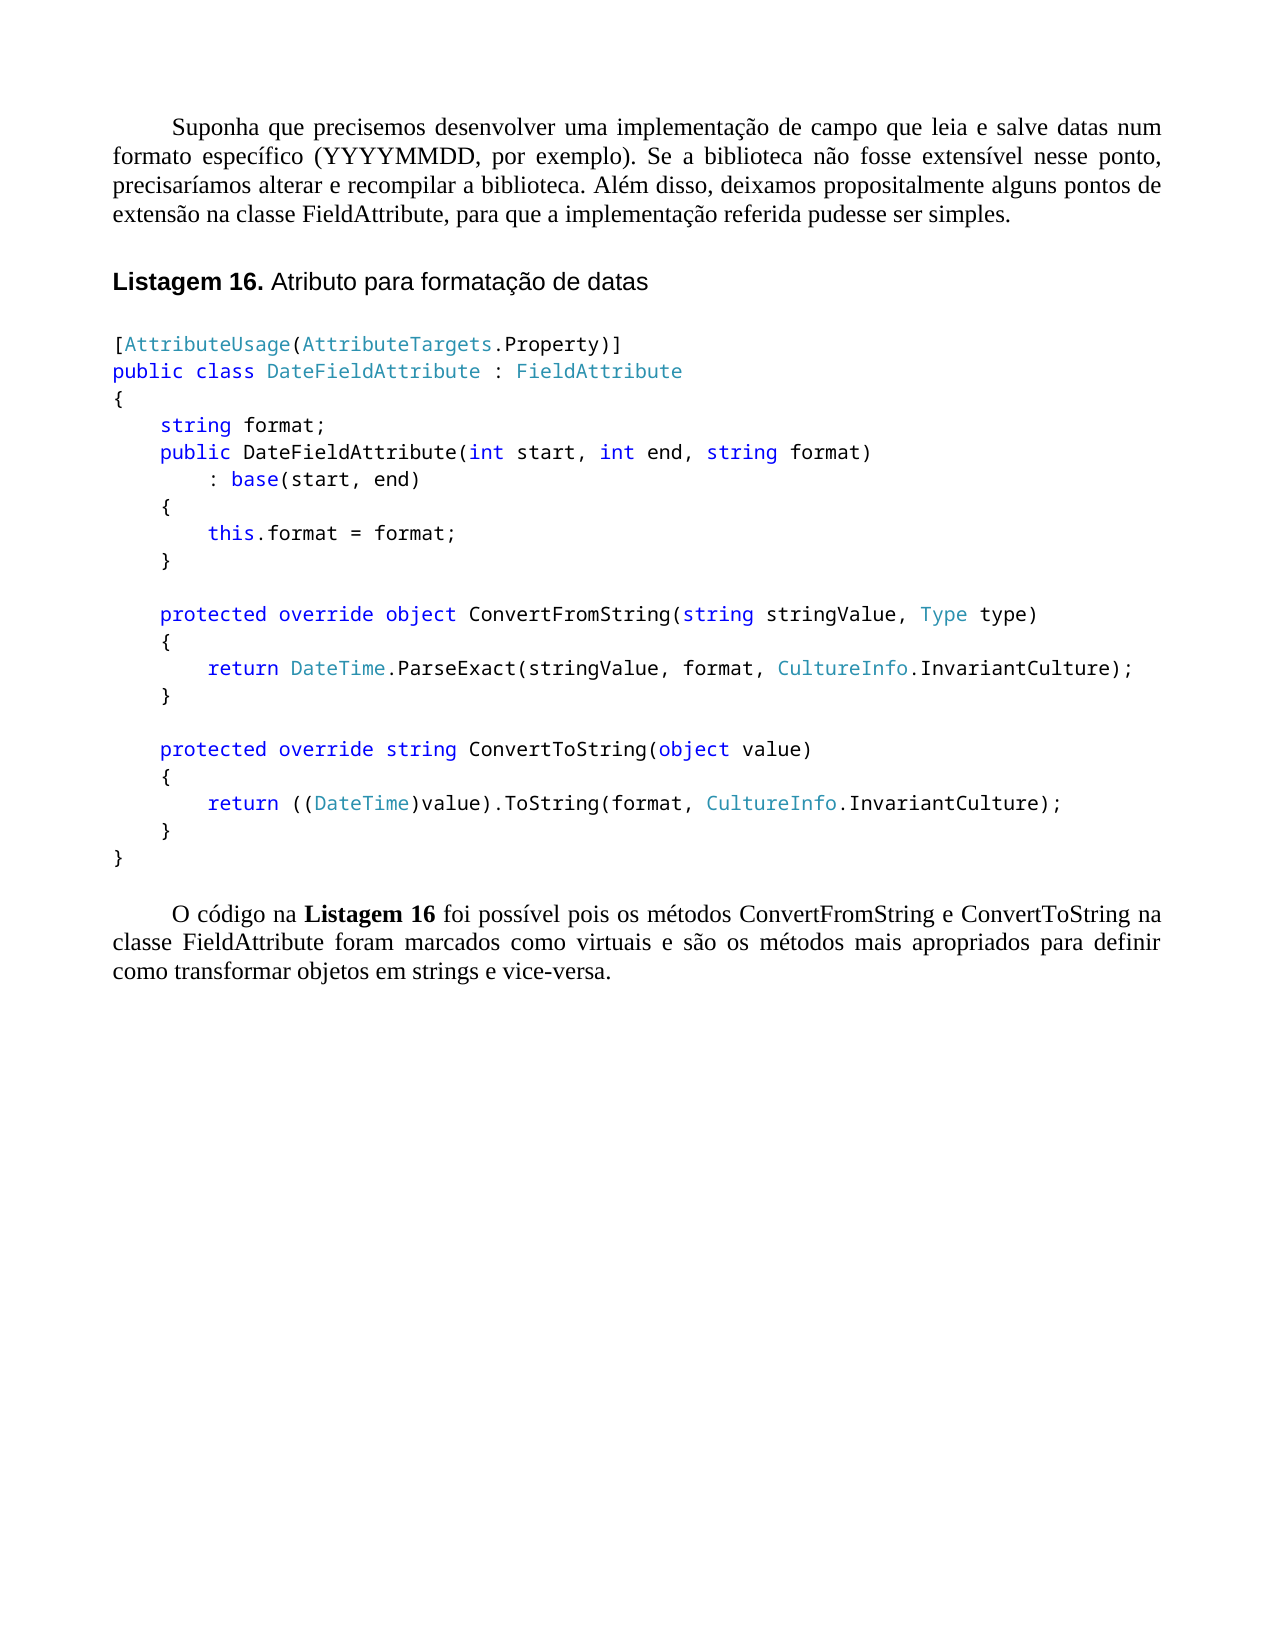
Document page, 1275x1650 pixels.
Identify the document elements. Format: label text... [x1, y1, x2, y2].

text : base(start, end) [112, 465, 1162, 492]
text this.format = format; [112, 519, 1162, 546]
text Suponha que precisemos desenvolver uma implementação de campo que leia e salve datas num formato específico (YYYYMMDD, por exemplo). Se a biblioteca não fosse extensível nesse ponto, precisaríamos alterar e recompilar a biblioteca. Além disso, deixamos propositalmente alguns pontos de extensão na classe FieldAttribute, para que a implementação referida pudesse ser simples. [112, 112, 1162, 227]
text public class DateFieldAttribute : FieldAttribute [112, 357, 1162, 384]
text } [112, 843, 1162, 870]
text public DateFieldAttribute(int start, int end, string format) [112, 438, 1162, 465]
text { [112, 384, 1162, 411]
text return DateTime.ParseExact(stringValue, format, CultureInfo.InvariantCulture); [112, 654, 1162, 681]
text { [112, 492, 1162, 519]
text protected override object ConvertFromString(string stringValue, Type type) [112, 600, 1162, 627]
text protected override string ConvertToString(object value) [112, 735, 1162, 762]
text { [112, 627, 1162, 654]
text string format; [112, 411, 1162, 438]
text [AttributeUsage(AttributeTargets.Property)] [112, 330, 1162, 357]
text } [112, 681, 1162, 708]
text } [112, 816, 1162, 843]
text Listagem 16. Atributo para formatação de datas [112, 267, 1162, 295]
text return ((DateTime)value).ToString(format, CultureInfo.InvariantCulture); [112, 789, 1162, 816]
text } [112, 546, 1162, 573]
text O código na Listagem 16 foi possível pois os métodos ConvertFromString e ConvertToString na classe FieldAttribute foram marcados como virtuais e são os métodos mais apropriados para definir como transformar objetos em strings e vice-versa. [112, 899, 1162, 985]
text { [112, 762, 1162, 789]
